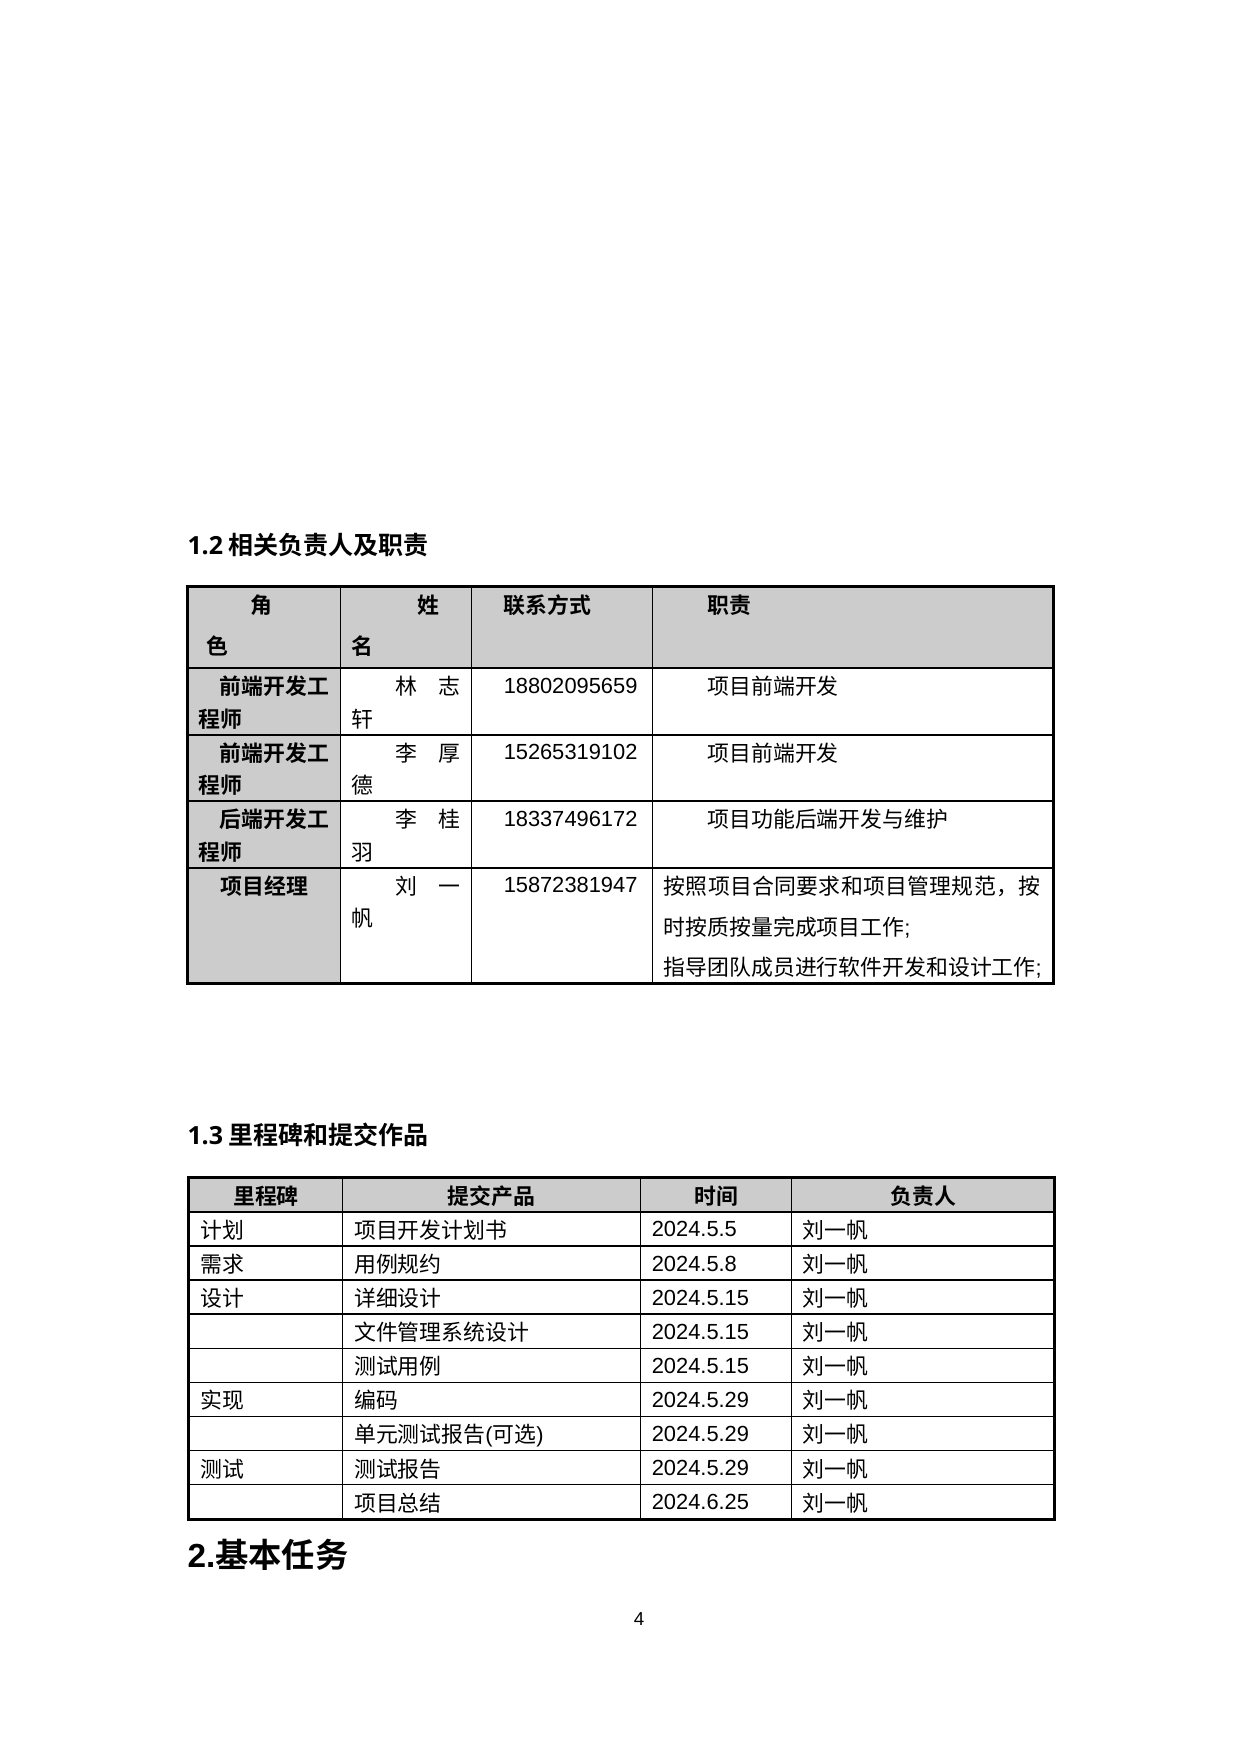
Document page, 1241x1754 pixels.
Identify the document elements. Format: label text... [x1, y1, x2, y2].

table_cell 刘一帆 [792, 1451, 1053, 1484]
table_cell 2024.5.15 [641, 1281, 791, 1313]
table_cell 前端开发工程师 [189, 669, 340, 734]
table_cell 刘一帆 [792, 1213, 1053, 1245]
table_cell 文件管理系统设计 [343, 1315, 640, 1347]
table_cell 李桂羽 [341, 802, 471, 867]
table_cell 测试用例 [343, 1349, 640, 1381]
list 2.基本任务 [187, 1521, 1053, 1586]
table_cell 15265319102 [472, 736, 652, 800]
table_header 时间 [641, 1179, 791, 1211]
table_cell 18337496172 [472, 802, 652, 867]
table_header 提交产品 [343, 1179, 640, 1211]
table_cell 李厚德 [341, 736, 471, 800]
table_header 负责人 [792, 1179, 1053, 1211]
table_cell 15872381947 [472, 869, 652, 982]
table_cell 项目开发计划书 [343, 1213, 640, 1245]
table_cell 后端开发工程师 [189, 802, 340, 867]
table_cell 2024.6.25 [641, 1485, 791, 1518]
table_cell 刘一帆 [792, 1247, 1053, 1279]
table_cell 详细设计 [343, 1281, 640, 1313]
table_cell 测试报告 [343, 1451, 640, 1484]
table_cell [190, 1349, 342, 1381]
table_cell 2024.5.15 [641, 1349, 791, 1381]
table_cell 项目前端开发 [653, 669, 1052, 734]
table_cell 测试 [190, 1451, 342, 1484]
table_cell 项目前端开发 [653, 736, 1052, 800]
table_cell 计划 [190, 1213, 342, 1245]
table_cell [190, 1485, 342, 1518]
table_cell 项目经理 [189, 869, 340, 982]
table_cell 项目总结 [343, 1485, 640, 1518]
table_cell 刘一帆 [792, 1383, 1053, 1416]
table_cell 刘一帆 [792, 1315, 1053, 1347]
table_header 联系方式 [472, 588, 652, 667]
table_cell 2024.5.29 [641, 1451, 791, 1484]
text 1.3里程碑和提交作品 [187, 1101, 1053, 1166]
table_cell 2024.5.29 [641, 1383, 791, 1416]
table_header 里程碑 [190, 1179, 342, 1211]
table_cell 刘一帆 [792, 1485, 1053, 1518]
table_cell 刘一帆 [792, 1417, 1053, 1449]
table_cell 设计 [190, 1281, 342, 1313]
table_cell 项目功能后端开发与维护 [653, 802, 1052, 867]
table_header 姓名 [341, 588, 471, 667]
table_cell 2024.5.29 [641, 1417, 791, 1449]
table_cell [190, 1315, 342, 1347]
table_cell [190, 1417, 342, 1449]
table_cell 2024.5.5 [641, 1213, 791, 1245]
table_cell 18802095659 [472, 669, 652, 734]
table_cell 单元测试报告(可选) [343, 1417, 640, 1449]
table_cell 2024.5.8 [641, 1247, 791, 1279]
table_cell 需求 [190, 1247, 342, 1279]
table_cell 2024.5.15 [641, 1315, 791, 1347]
table_cell 林志轩 [341, 669, 471, 734]
table_cell 用例规约 [343, 1247, 640, 1279]
table_cell 刘一帆 [341, 869, 471, 982]
table_cell 刘一帆 [792, 1349, 1053, 1381]
table_cell 编码 [343, 1383, 640, 1416]
table_header 职责 [653, 588, 1052, 667]
table_cell 刘一帆 [792, 1281, 1053, 1313]
table_header 角色 [189, 588, 340, 667]
table_cell 前端开发工程师 [189, 736, 340, 800]
table_cell 实现 [190, 1383, 342, 1416]
table_cell 按照项目合同要求和项目管理规范，按时按质按量完成项目工作; 指导团队成员进行软件开发和设计工作; [653, 869, 1052, 982]
text 1.2相关负责人及职责 [187, 511, 1053, 576]
